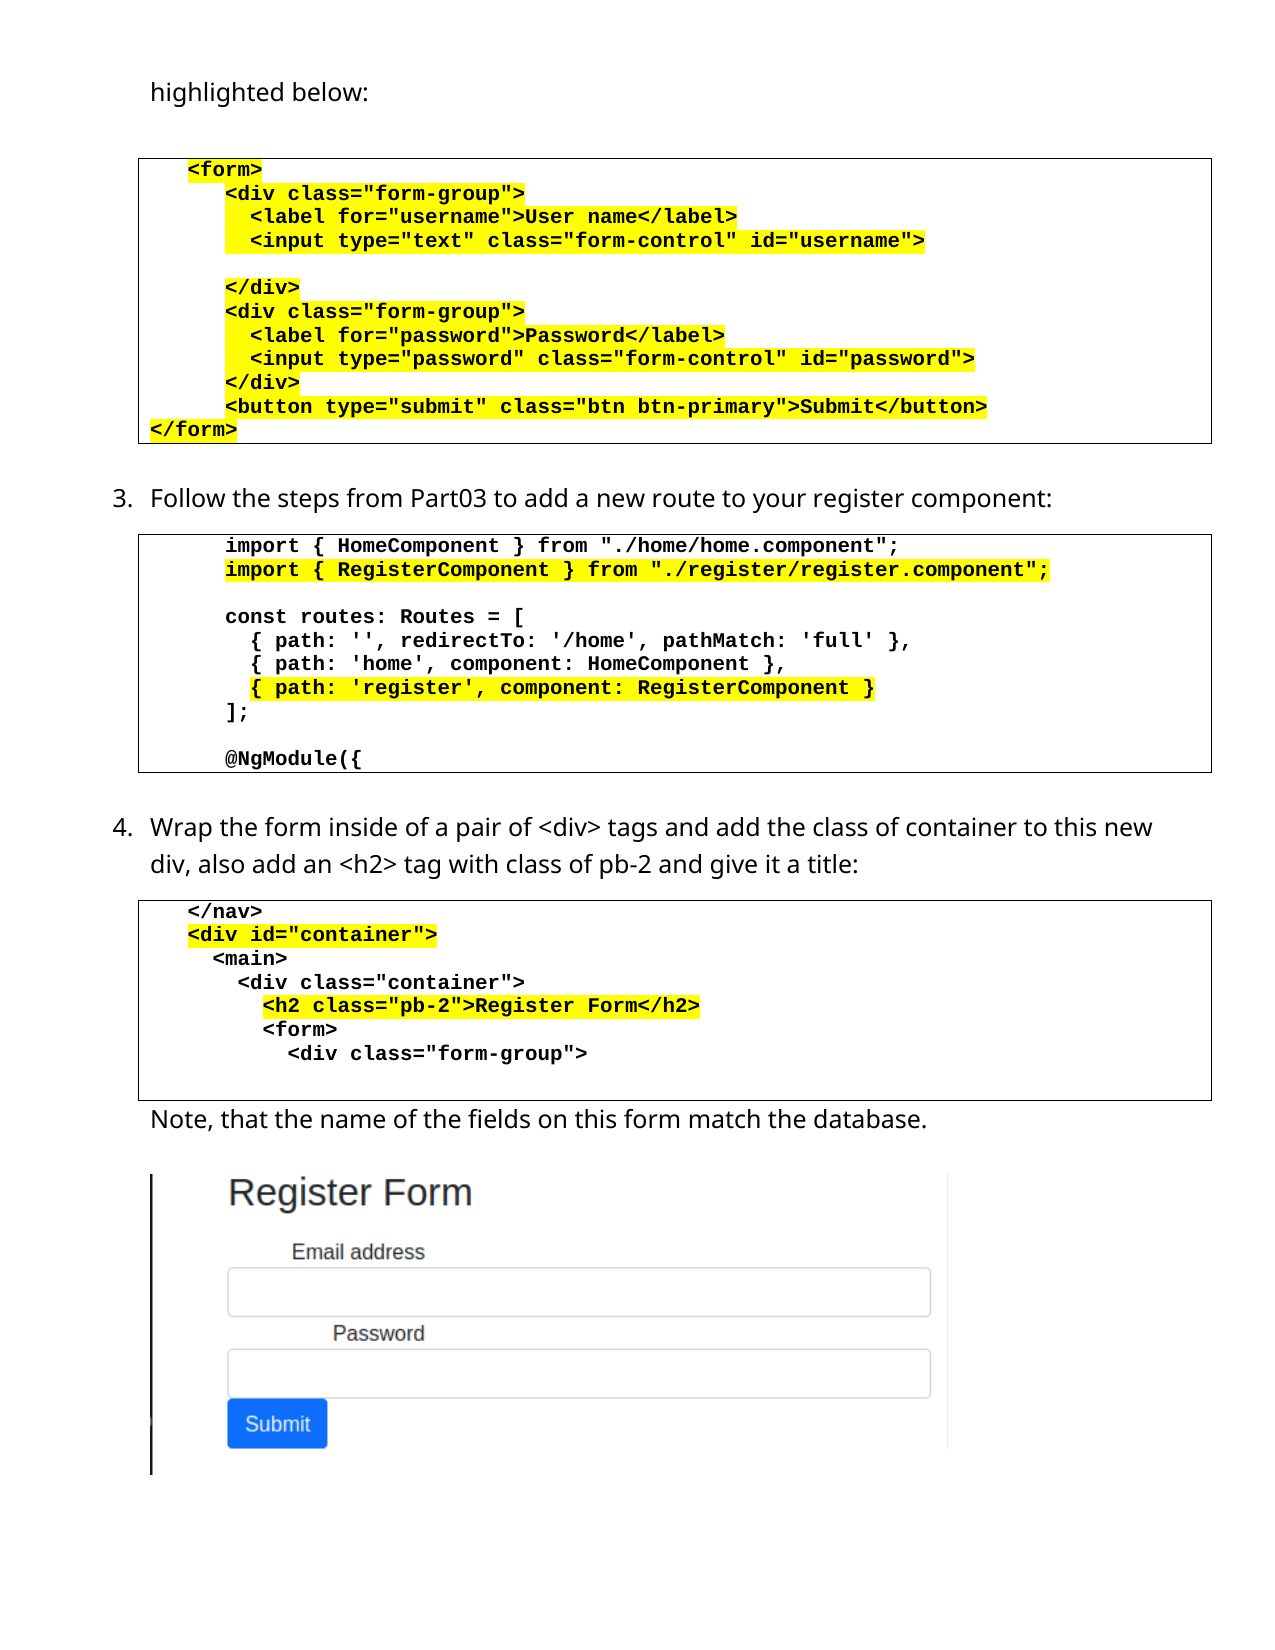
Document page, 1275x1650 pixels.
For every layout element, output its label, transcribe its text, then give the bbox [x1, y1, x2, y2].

list Follow the steps from Part03 to add a new route to your register component: [112, 481, 1200, 515]
table_header <form> <div class="form-group"> <label for="username">User name</label> <input type="text" class="form-control" id="username"> </div> <div class="form-group"> <label for="password">Password</label> <input type="password" class="form-control" id="password"> </div> <button type="submit" class="btn btn-primary">Submit</button> </form> [139, 159, 1211, 443]
table_header import { HomeComponent } from "./home/home.component"; import { RegisterComponent } from "./register/register.component"; const routes: Routes = [ { path: '', redirectTo: '/home', pathMatch: 'full' }, { path: 'home', component: HomeComponent }, { path: 'register', component: RegisterComponent } ]; @NgModule({ [139, 535, 1211, 772]
picture [150, 1174, 951, 1475]
list Wrap the form inside of a pair of <div> tags and add the class of container to this new div, also add an <h2> tag with class of pb-2 and give it a title: [112, 809, 1200, 880]
table_header </nav> <div id="container"> <main> <div class="container"> <h2 class="pb-2">Register Form</h2> <form> <div class="form-group"> [139, 901, 1211, 1100]
